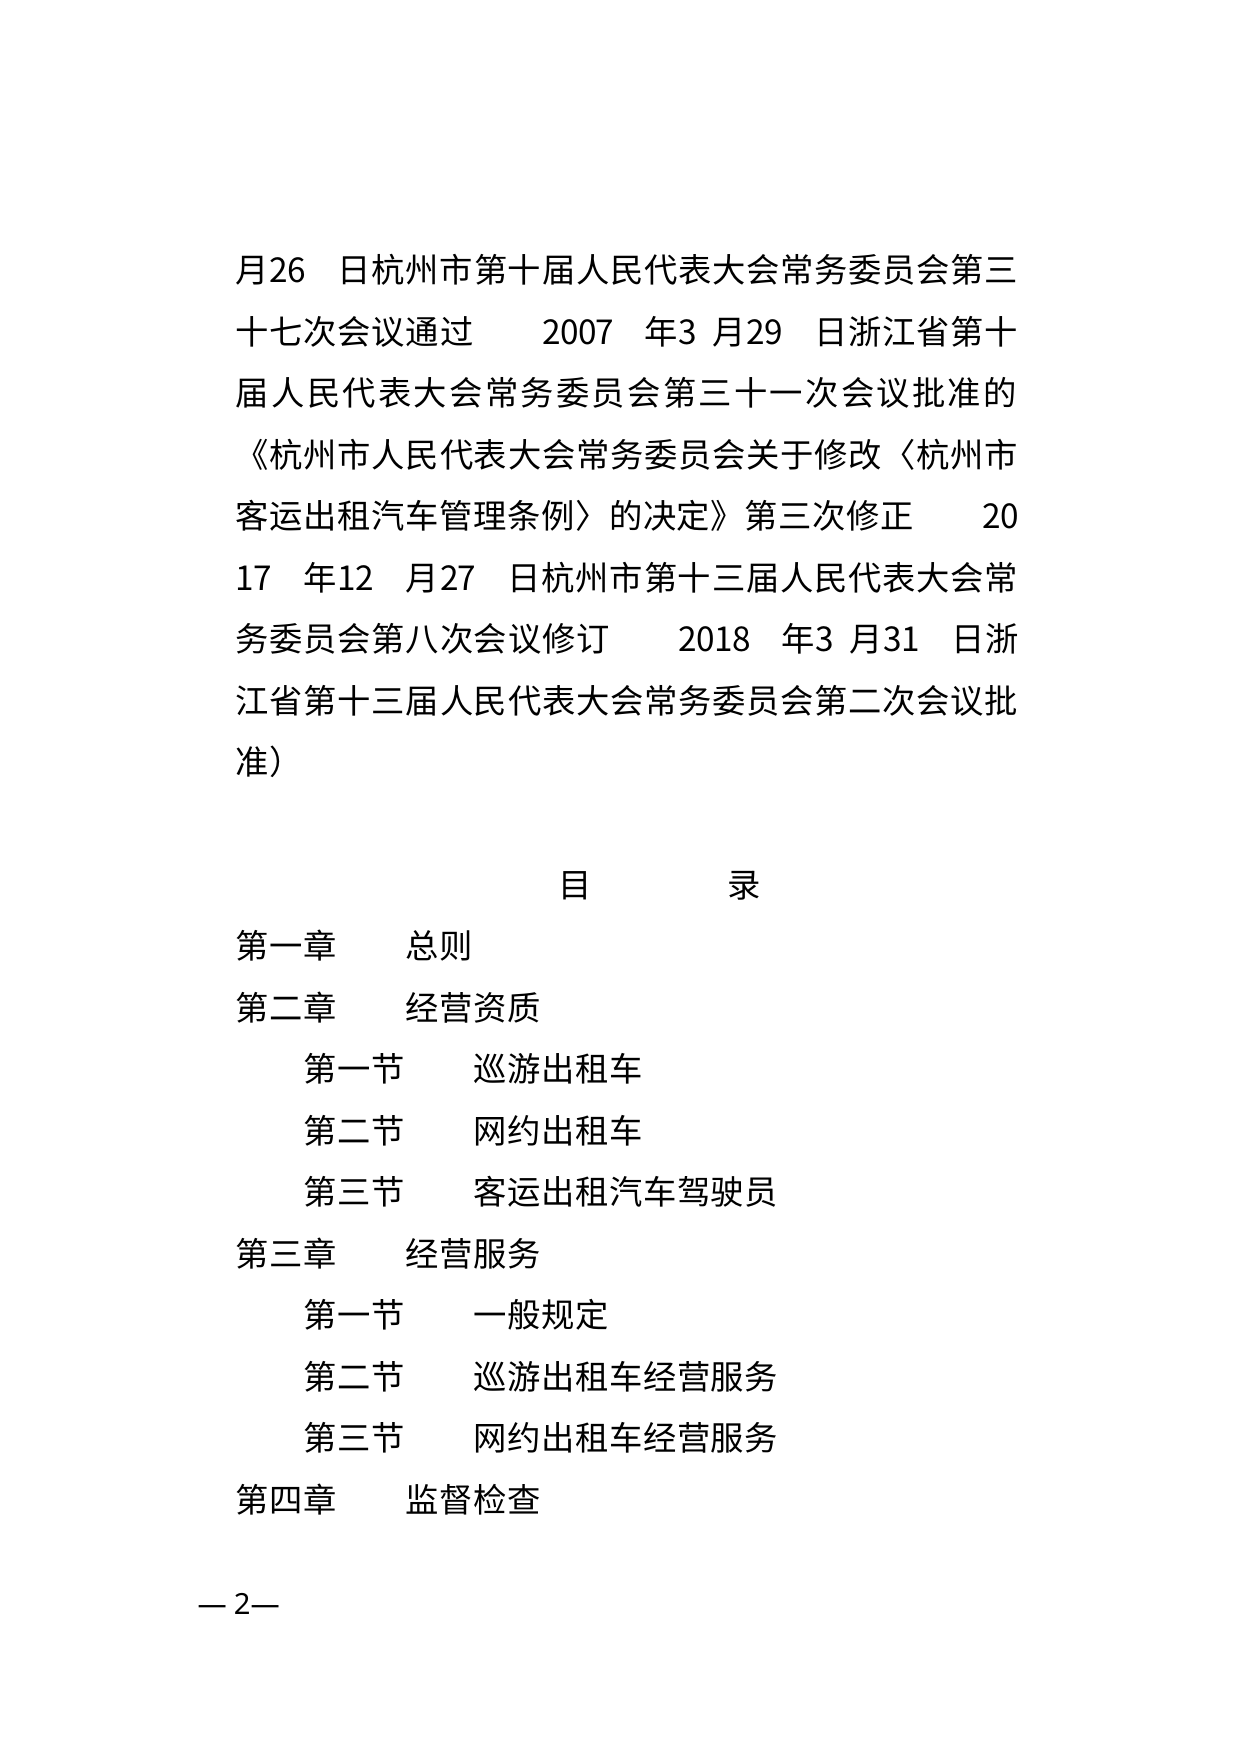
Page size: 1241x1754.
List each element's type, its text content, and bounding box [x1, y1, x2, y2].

text 第一节 一般规定 [168, 1282, 1084, 1344]
text 第三章 经营服务 [168, 1221, 1084, 1282]
text 第二章 经营资质 [168, 975, 1084, 1037]
text 第三节 客运出租汽车驾驶员 [168, 1159, 1084, 1221]
text 第一节 巡游出租车 [168, 1037, 1084, 1098]
text 目 录 [168, 852, 1084, 914]
text 第二节 巡游出租车经营服务 [168, 1344, 1084, 1405]
text 第二节 网约出租车 [168, 1098, 1084, 1159]
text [233, 238, 1019, 791]
text 第四章 监督检查 [168, 1467, 1084, 1528]
text 第一章 总则 [168, 914, 1084, 975]
text 第三节 网约出租车经营服务 [168, 1405, 1084, 1467]
